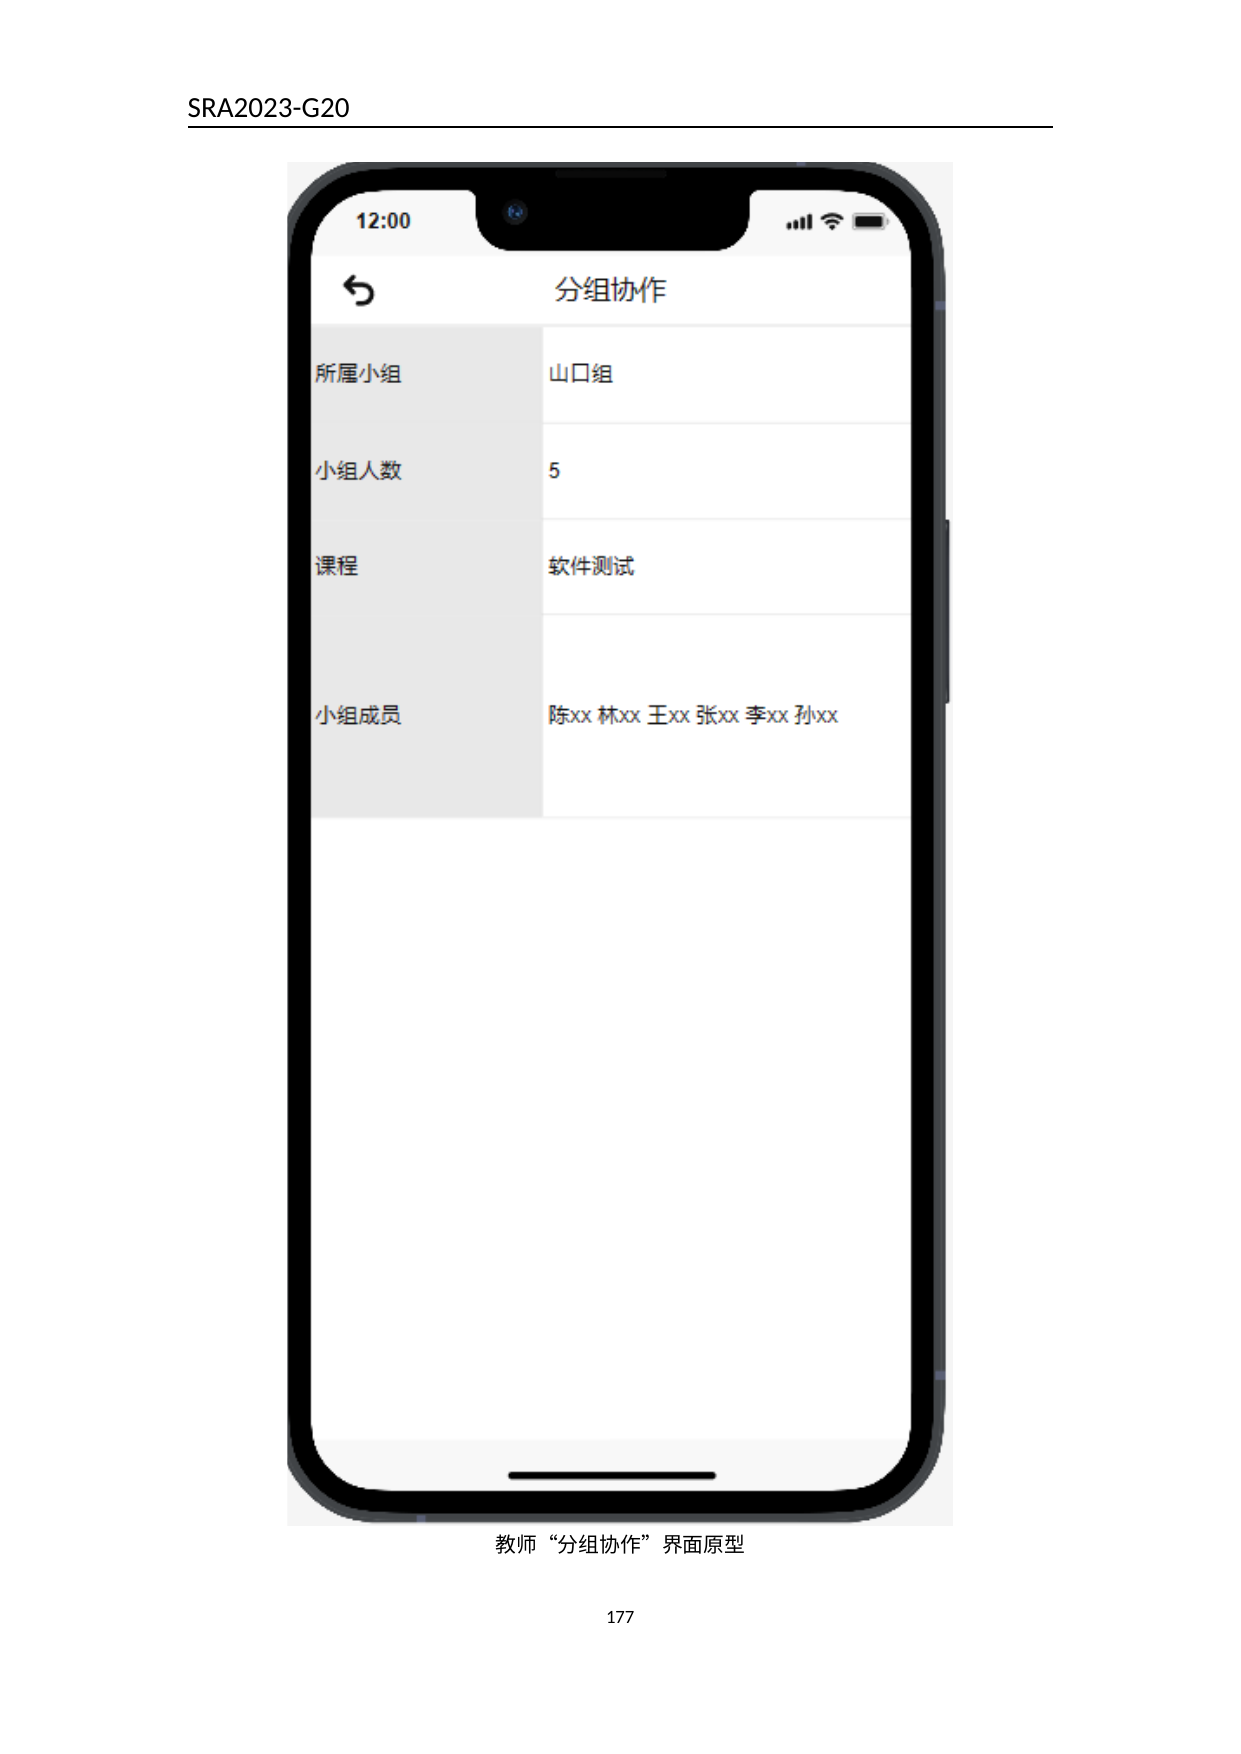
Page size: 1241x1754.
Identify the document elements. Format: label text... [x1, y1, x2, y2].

picture [287, 162, 953, 1526]
text 教师“分组协作”界面原型 [187, 1527, 1053, 1559]
